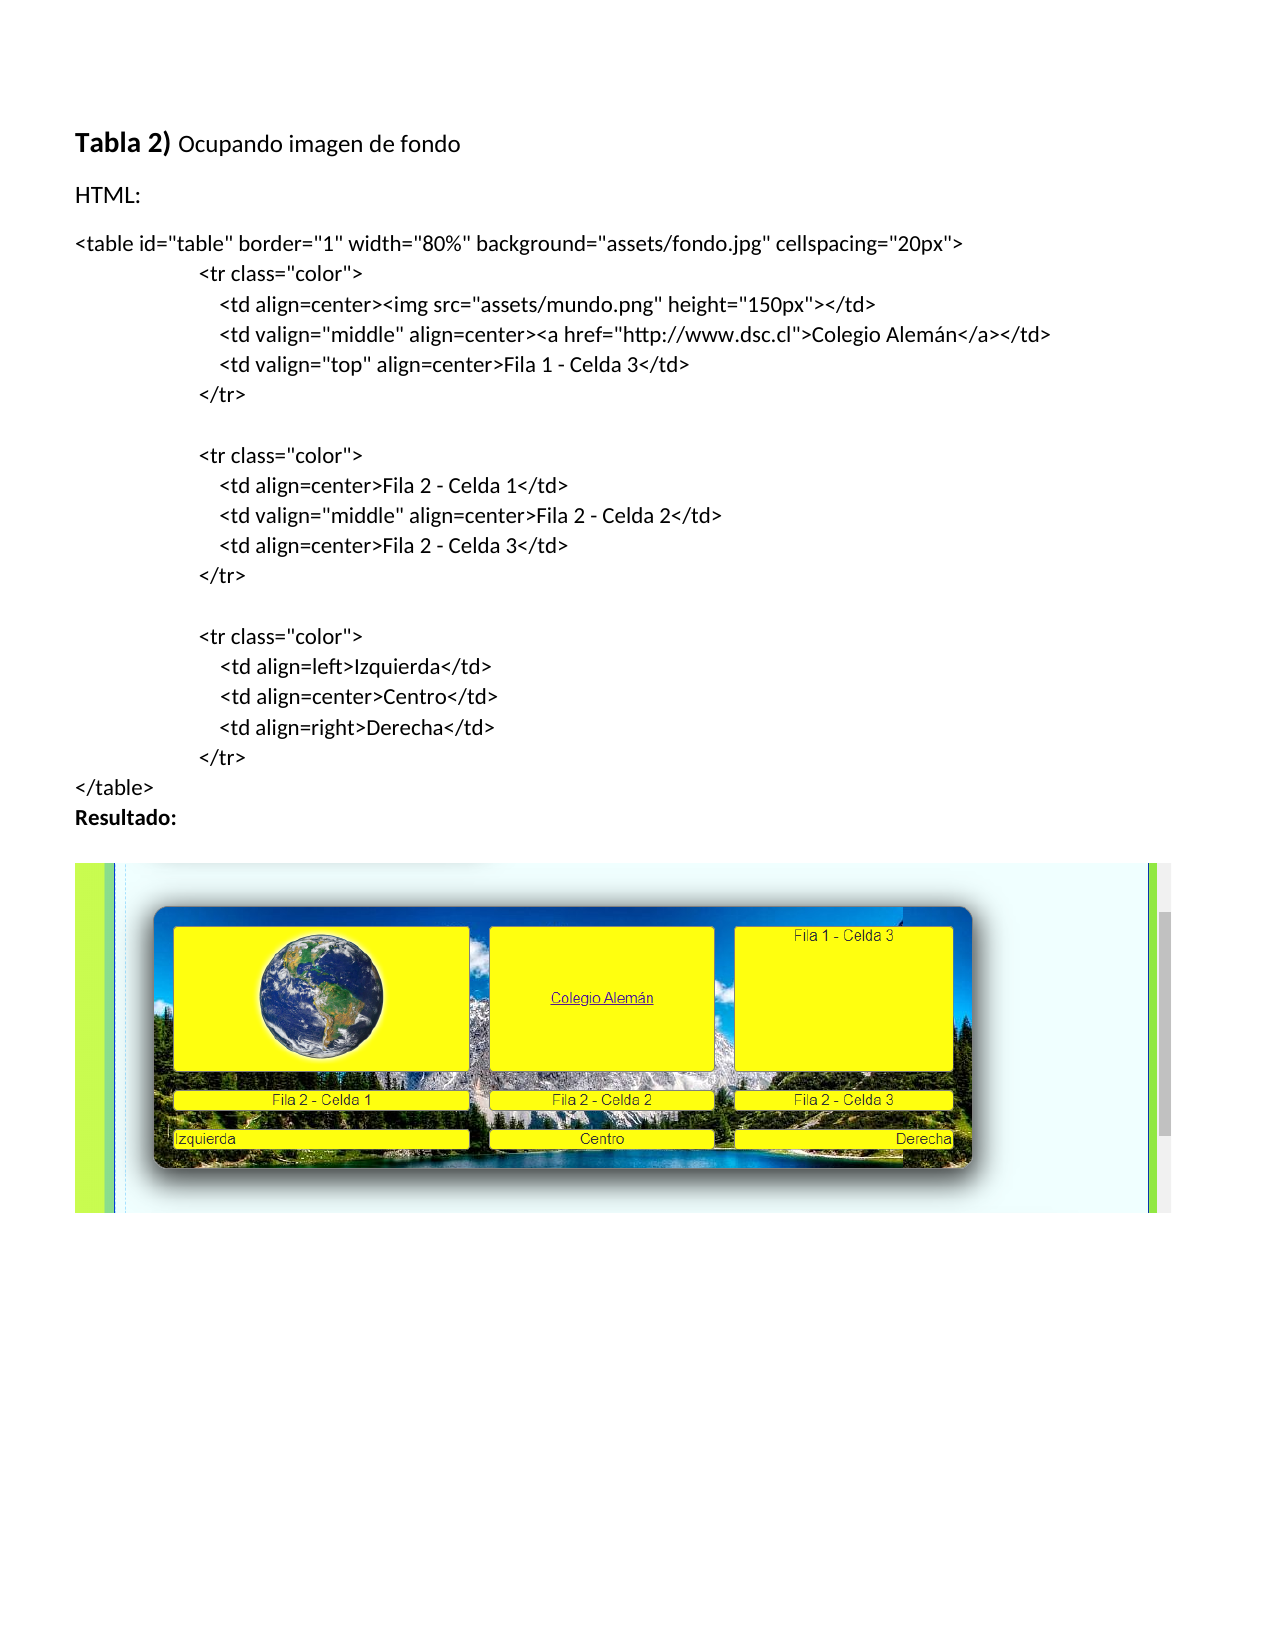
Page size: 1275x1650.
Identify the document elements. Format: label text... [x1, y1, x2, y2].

text Tabla 2) Ocupando imagen de fondo [75, 124, 1200, 160]
text <td align=center>Fila 2 - Celda 3</td> [75, 531, 1200, 559]
picture [75, 863, 1172, 1213]
text </table> [75, 773, 1200, 801]
text <tr class="color"> [75, 259, 1200, 287]
text <table id="table" border="1" width="80%" background="assets/fondo.jpg" cellspacing="20px"> [75, 229, 1200, 257]
text <td valign="middle" align=center>Fila 2 - Celda 2</td> [75, 501, 1200, 529]
text <td valign="middle" align=center><a href="http://www.dsc.cl">Colegio Alemán</a></td> [75, 320, 1200, 348]
text <tr class="color"> [75, 622, 1200, 650]
text Resultado: [75, 803, 1200, 831]
text </tr> [75, 562, 1200, 589]
text HTML: [75, 180, 1200, 210]
text <td align=center>Centro</td> [75, 682, 1200, 710]
text <td align=center><img src="assets/mundo.png" height="150px"></td> [75, 290, 1200, 318]
text </tr> [75, 743, 1200, 771]
text <td align=center>Fila 2 - Celda 1</td> [75, 471, 1200, 499]
text </tr> [75, 380, 1200, 408]
text <td valign="top" align=center>Fila 1 - Celda 3</td> [75, 350, 1200, 378]
text <tr class="color"> [75, 441, 1200, 469]
text <td align=left>Izquierda</td> [75, 652, 1200, 680]
text <td align=right>Derecha</td> [75, 713, 1200, 741]
